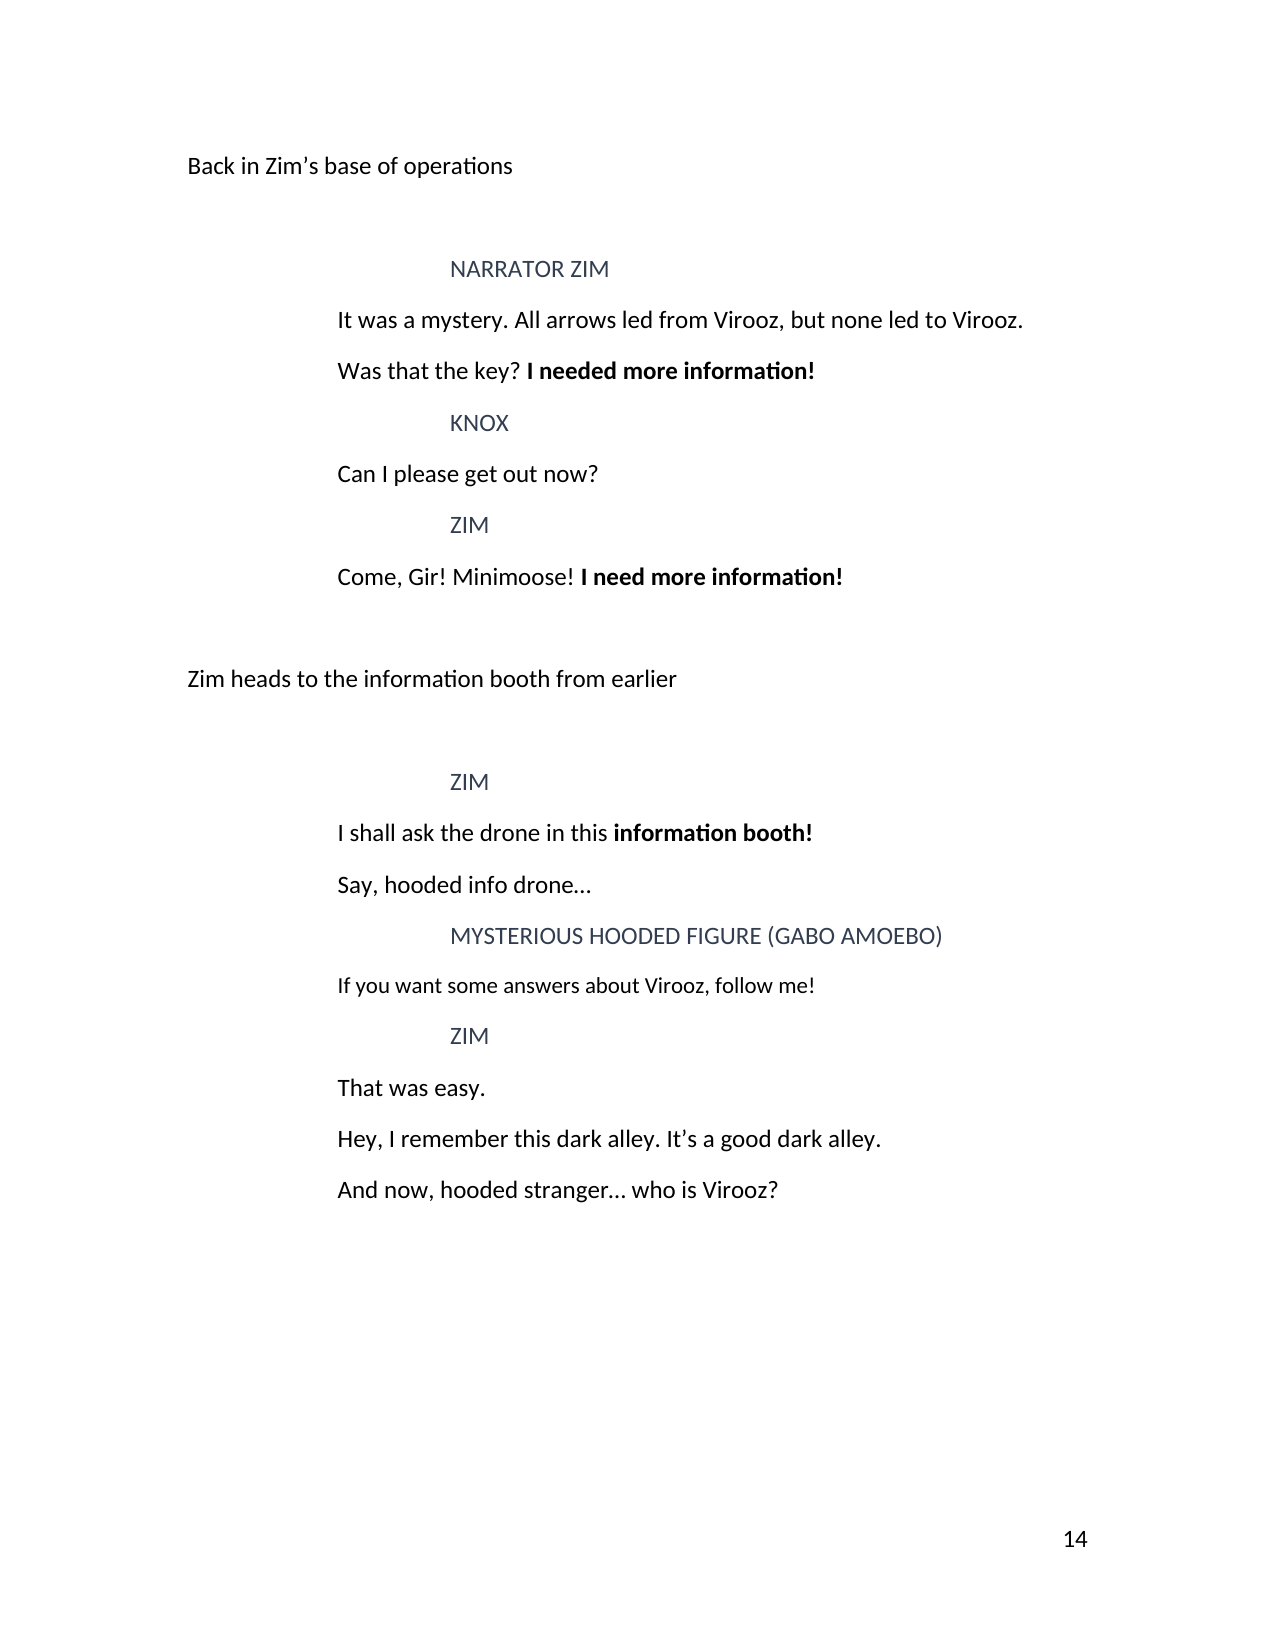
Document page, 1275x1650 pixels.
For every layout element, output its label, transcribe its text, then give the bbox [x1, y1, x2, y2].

text I shall ask the drone in this information booth! [337, 818, 1087, 848]
text If you want some answers about Virooz, follow me! [337, 972, 1087, 1000]
text Say, hooded info drone… [337, 869, 1087, 899]
text Can I please get out now? [337, 458, 1087, 489]
text knox [450, 407, 975, 437]
text Hey, I remember this dark alley. It’s a good dark alley. [337, 1123, 1087, 1154]
text Was that the key? I needed more information! [337, 355, 1087, 386]
text Back in Zim’s base of operations [187, 150, 1087, 181]
text Zim heads to the information booth from earlier [187, 663, 1087, 694]
text zim [450, 766, 975, 797]
text Mysterious hooded figure (Gabo Amoebo) [450, 920, 975, 951]
text zim [450, 1021, 975, 1051]
text zim [450, 509, 975, 540]
text Come, Gir! Minimoose! I need more information! [337, 561, 1087, 591]
text That was easy. [337, 1072, 1087, 1102]
text It was a mystery. All arrows led from Virooz, but none led to Virooz. [337, 304, 1087, 334]
text Narrator zim [450, 253, 975, 283]
text And now, hooded stranger… who is Virooz? [337, 1174, 1087, 1205]
